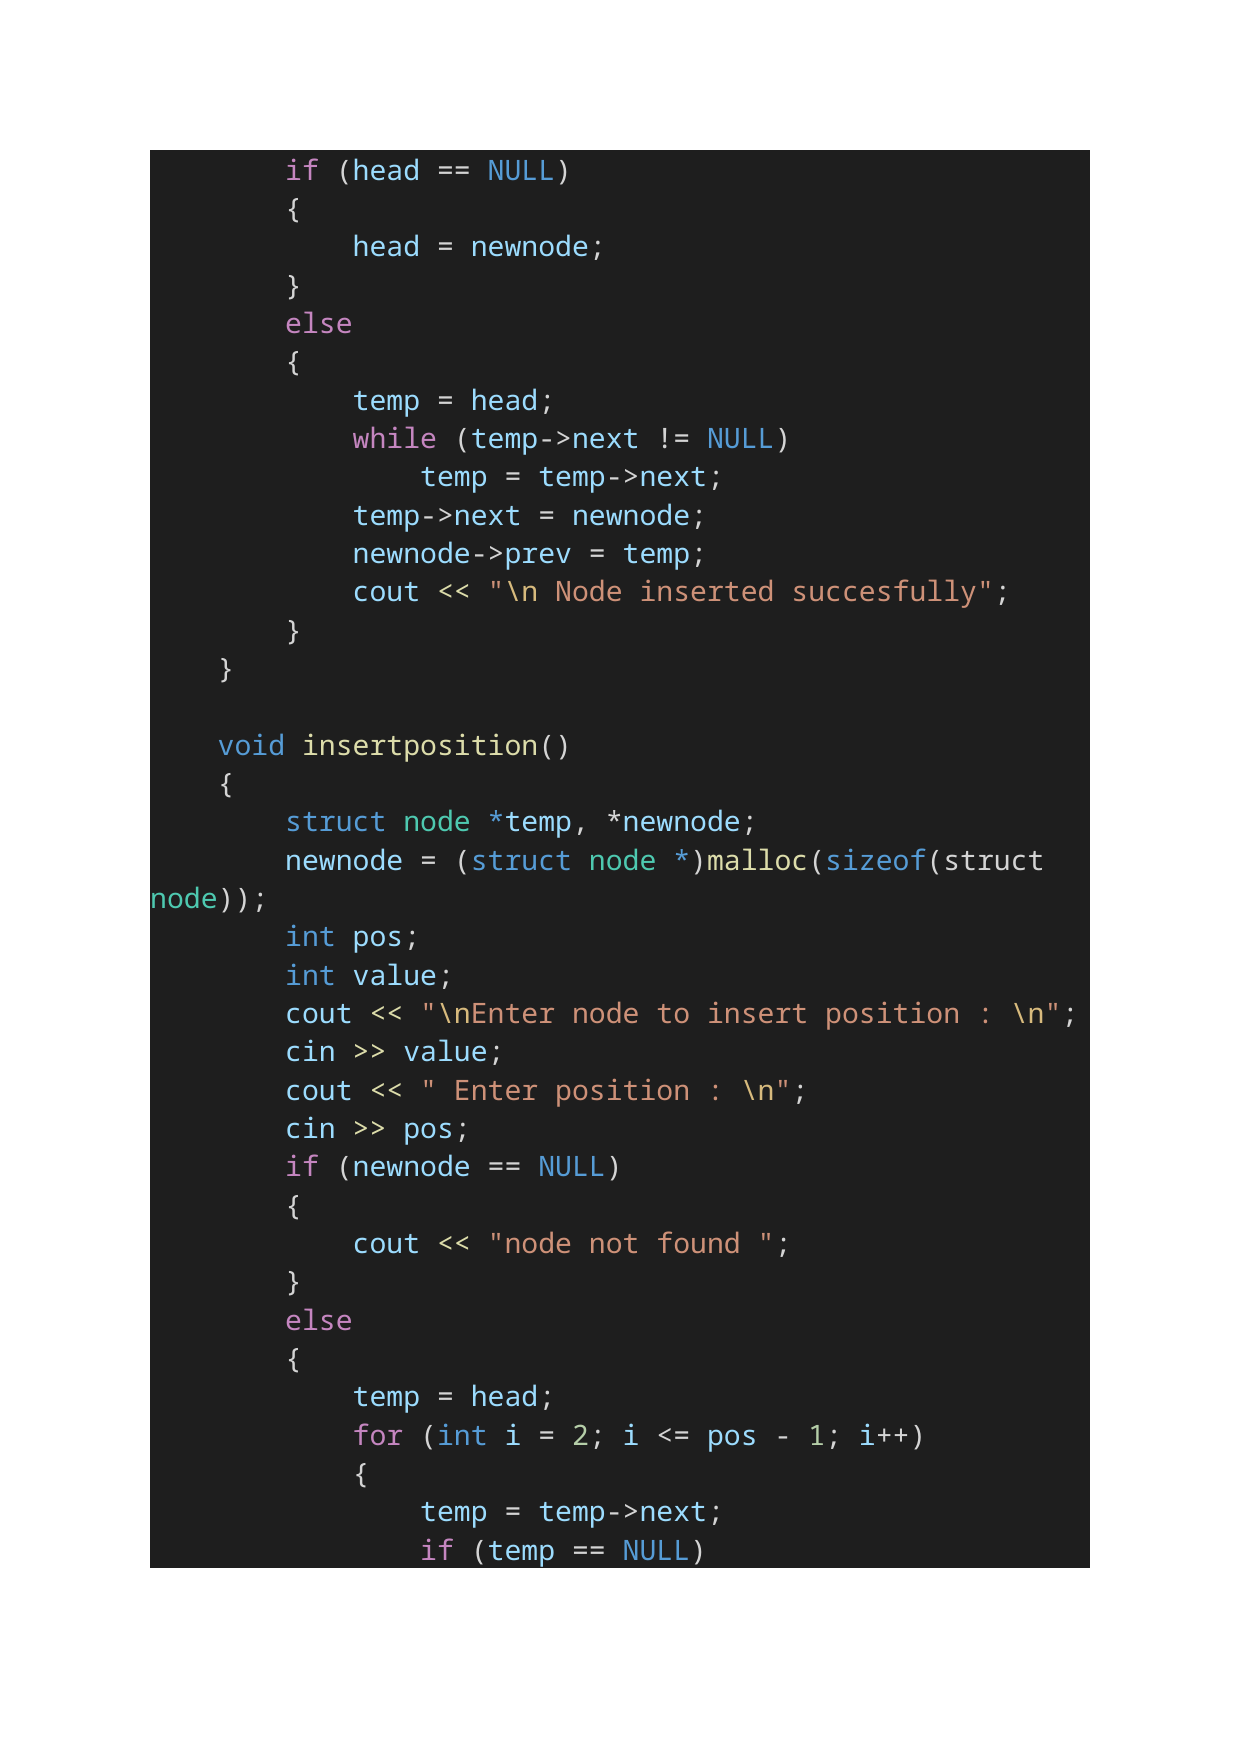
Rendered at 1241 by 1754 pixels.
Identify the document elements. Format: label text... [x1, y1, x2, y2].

text temp = temp->next; [150, 1492, 1090, 1530]
text if (head == NULL) [150, 150, 1090, 188]
text cout << "\nEnter node to insert position : \n"; [150, 993, 1090, 1032]
text { [150, 1185, 1090, 1223]
text temp->next = newnode; [150, 495, 1090, 533]
text int pos; [150, 917, 1090, 955]
text else [150, 1300, 1090, 1338]
text } [150, 1262, 1090, 1300]
text { [150, 188, 1090, 227]
text newnode = (struct node *)malloc(sizeof(struct node)); [150, 840, 1090, 917]
text cin >> value; [150, 1032, 1090, 1070]
text { [150, 1338, 1090, 1377]
text temp = head; [150, 380, 1090, 418]
text { [150, 342, 1090, 380]
text } [150, 265, 1090, 303]
text cout << " Enter position : \n"; [150, 1070, 1090, 1108]
text else [150, 303, 1090, 342]
text temp = temp->next; [150, 457, 1090, 495]
text cin >> pos; [150, 1108, 1090, 1147]
text head = newnode; [150, 227, 1090, 265]
text for (int i = 2; i <= pos - 1; i++) [150, 1415, 1090, 1453]
text while (temp->next != NULL) [150, 418, 1090, 457]
text cout << "node not found "; [150, 1223, 1090, 1262]
text void insertposition() [150, 725, 1090, 763]
text struct node *temp, *newnode; [150, 802, 1090, 840]
text { [150, 1453, 1090, 1492]
text newnode->prev = temp; [150, 533, 1090, 572]
text if (temp == NULL) [150, 1530, 1090, 1568]
text int value; [150, 955, 1090, 993]
text { [150, 763, 1090, 802]
text } [150, 610, 1090, 648]
text temp = head; [150, 1377, 1090, 1415]
text if (newnode == NULL) [150, 1147, 1090, 1185]
text } [150, 648, 1090, 687]
text cout << "\n Node inserted succesfully"; [150, 572, 1090, 610]
